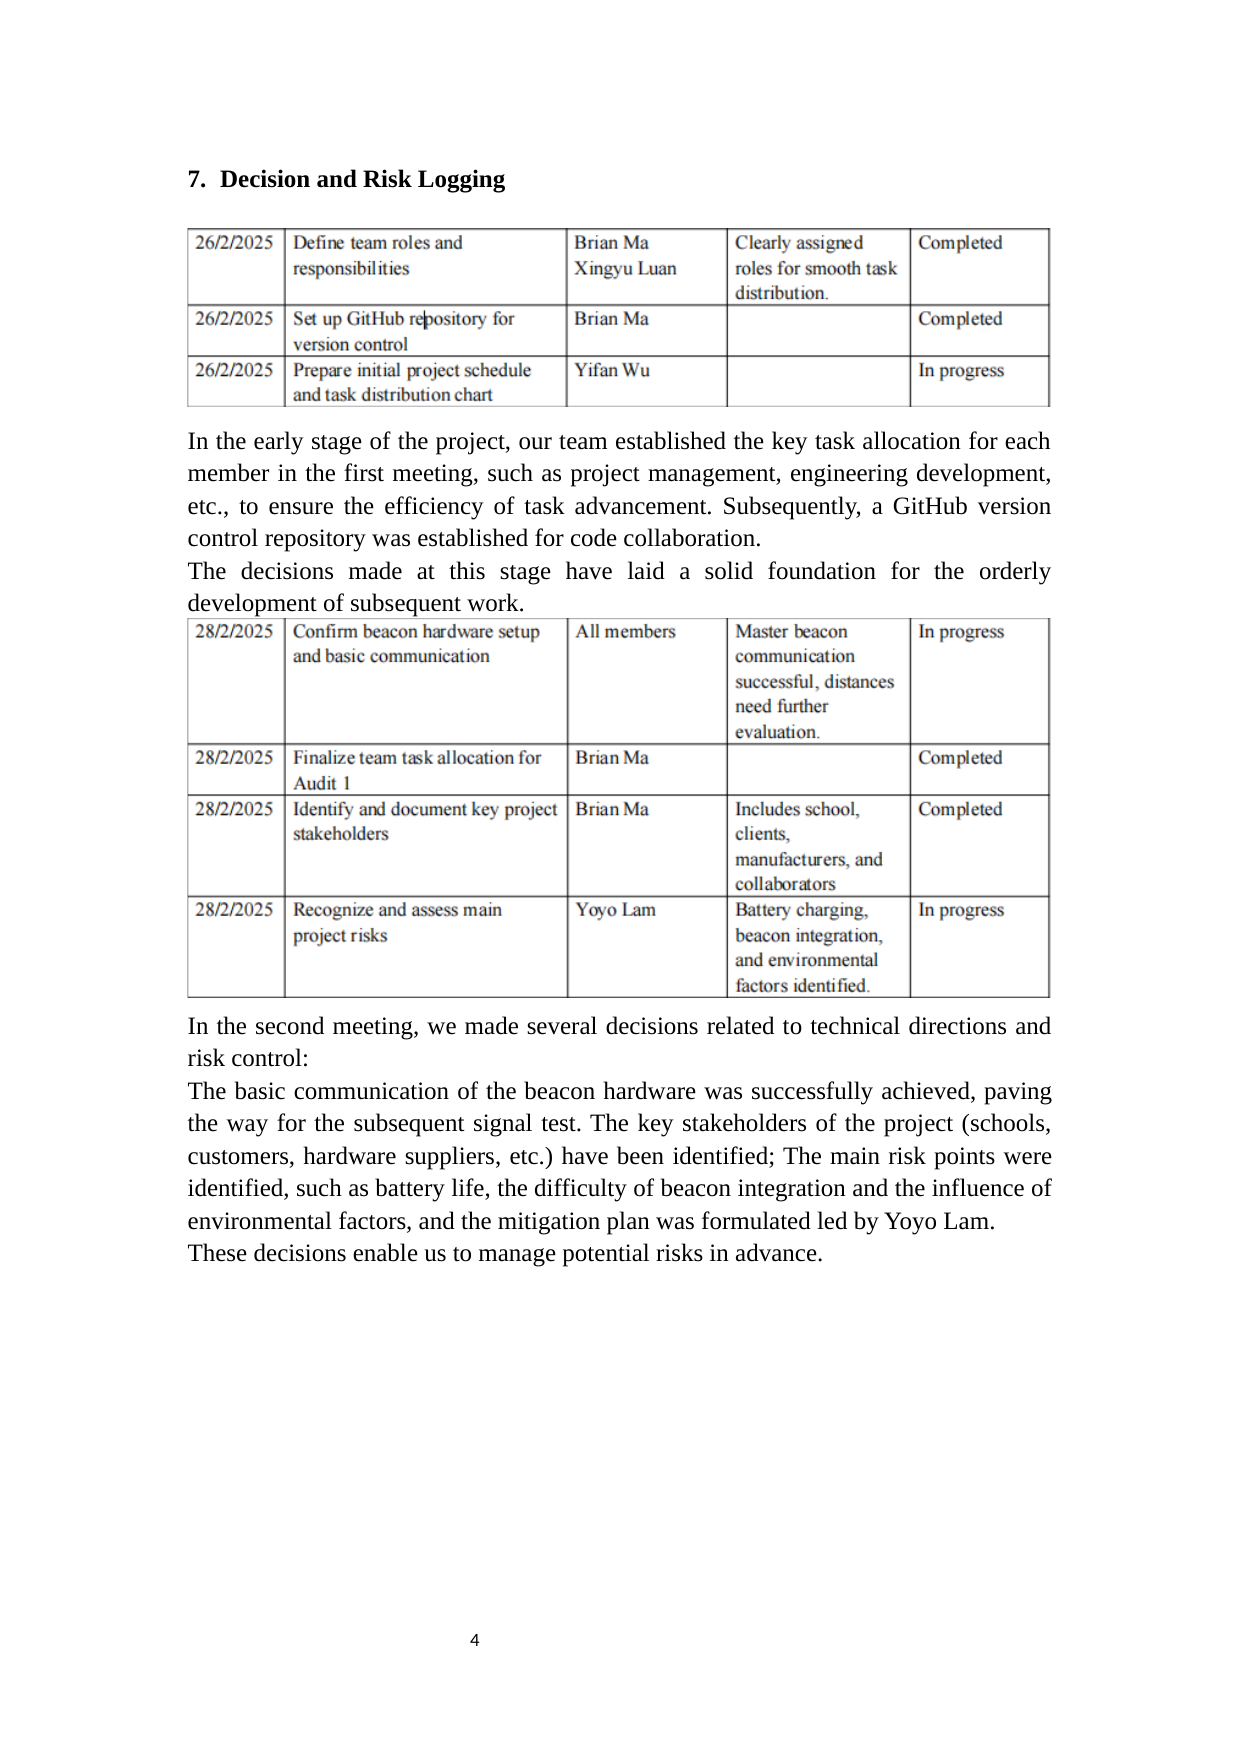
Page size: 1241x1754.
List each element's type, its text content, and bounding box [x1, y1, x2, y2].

text These decisions enable us to manage potential risks in advance. [187, 1236, 1053, 1269]
text In the second meeting, we made several decisions related to technical directions and risk control: [187, 1009, 1053, 1074]
text In the early stage of the project, our team established the key task allocation for each member in the first meeting, such as project management, engineering development, etc., to ensure the efficiency of task advancement. Subsequently, a GitHub version control repository was established for code collaboration. [187, 424, 1053, 554]
text The decisions made at this stage have laid a solid foundation for the orderly development of subsequent work. [187, 554, 1053, 618]
subtitle Decision and Risk Logging [187, 162, 1053, 194]
text The basic communication of the beacon hardware was successfully achieved, paving the way for the subsequent signal test. The key stakeholders of the project (schools, customers, hardware suppliers, etc.) have been identified; The main risk points were identified, such as battery life, the difficulty of beacon integration and the influence of environmental factors, and the mitigation plan was formulated led by Yoyo Lam. [187, 1074, 1053, 1236]
picture [187, 228, 1053, 407]
picture [187, 618, 1053, 998]
